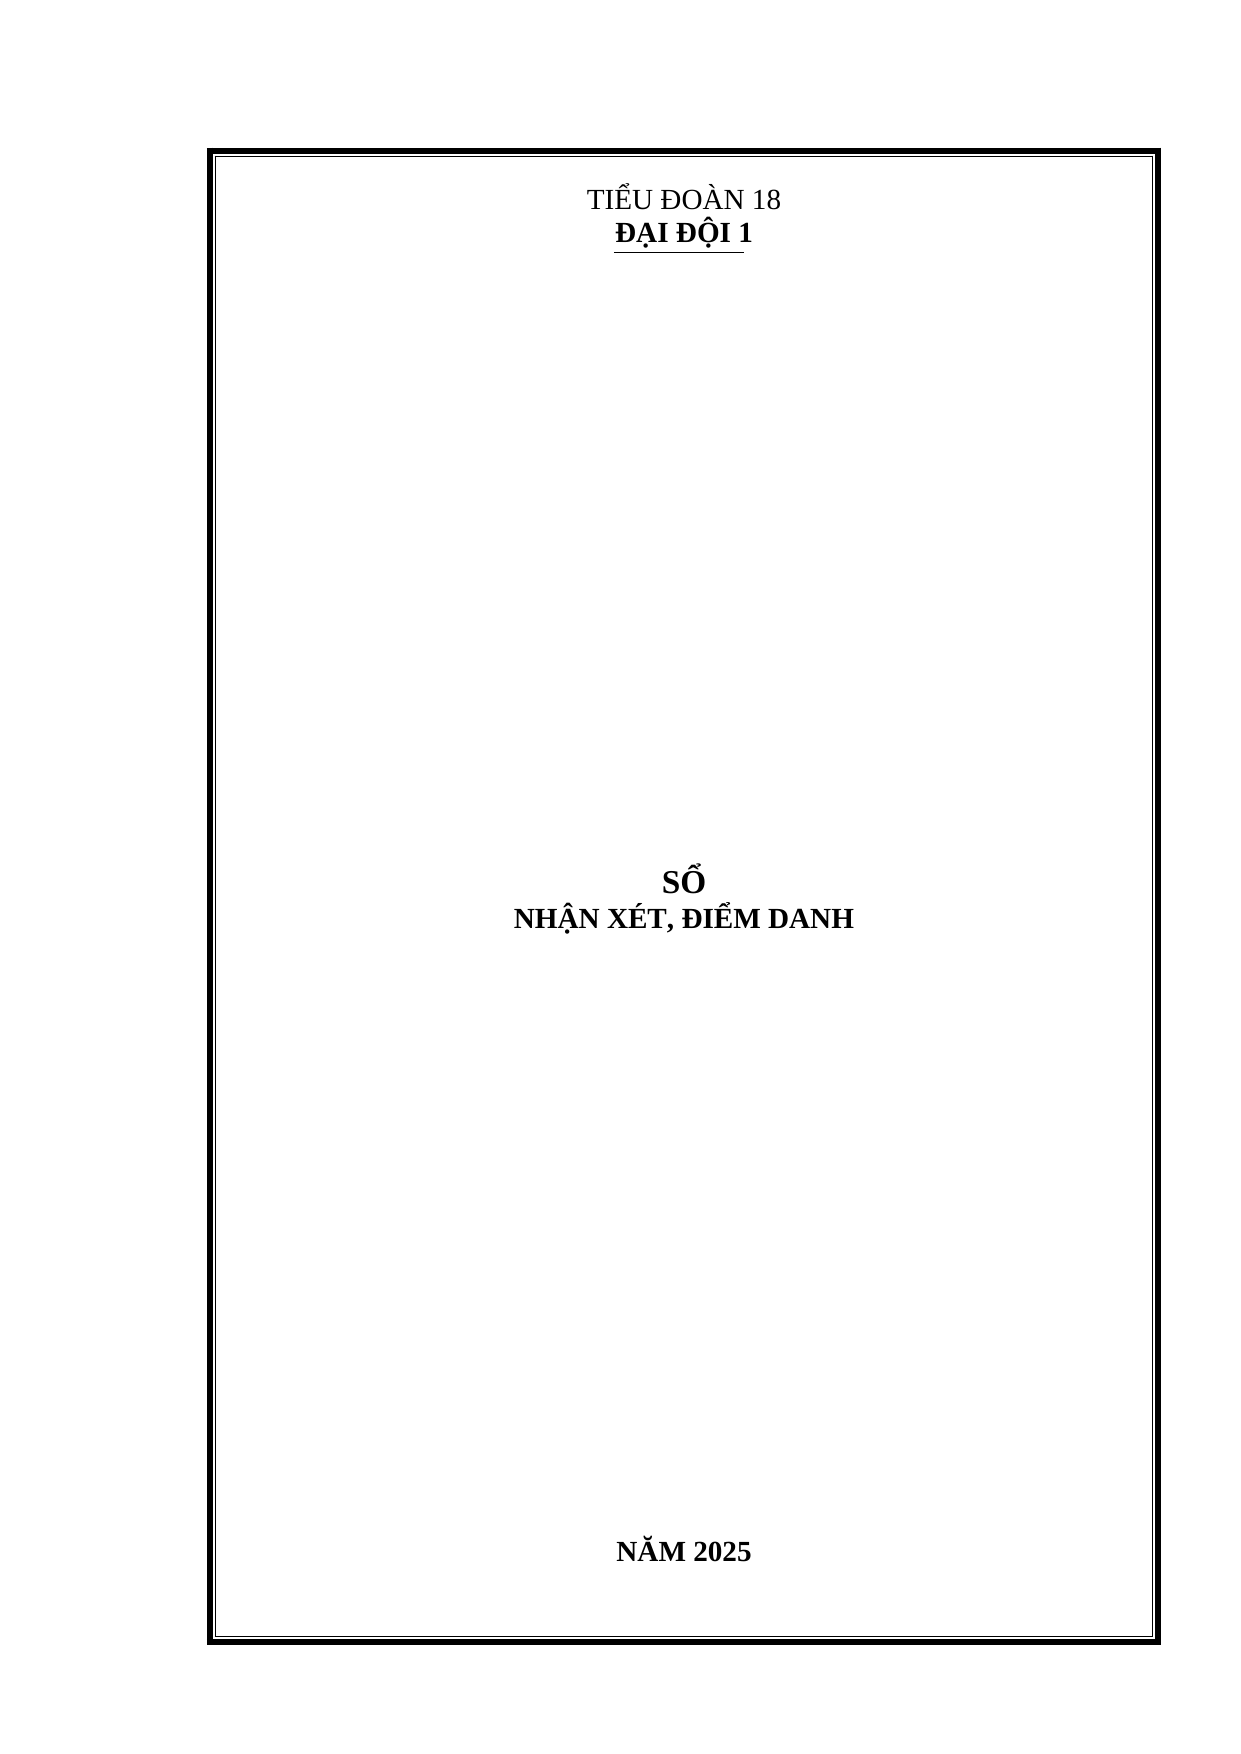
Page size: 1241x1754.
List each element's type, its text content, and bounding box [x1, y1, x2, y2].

table_header TIỂU ĐOÀN 18 ĐẠI ĐỘI 1 Sổ NHẬN XÉT, ĐIỂM DANH Năm 2025 [216, 157, 1152, 1636]
